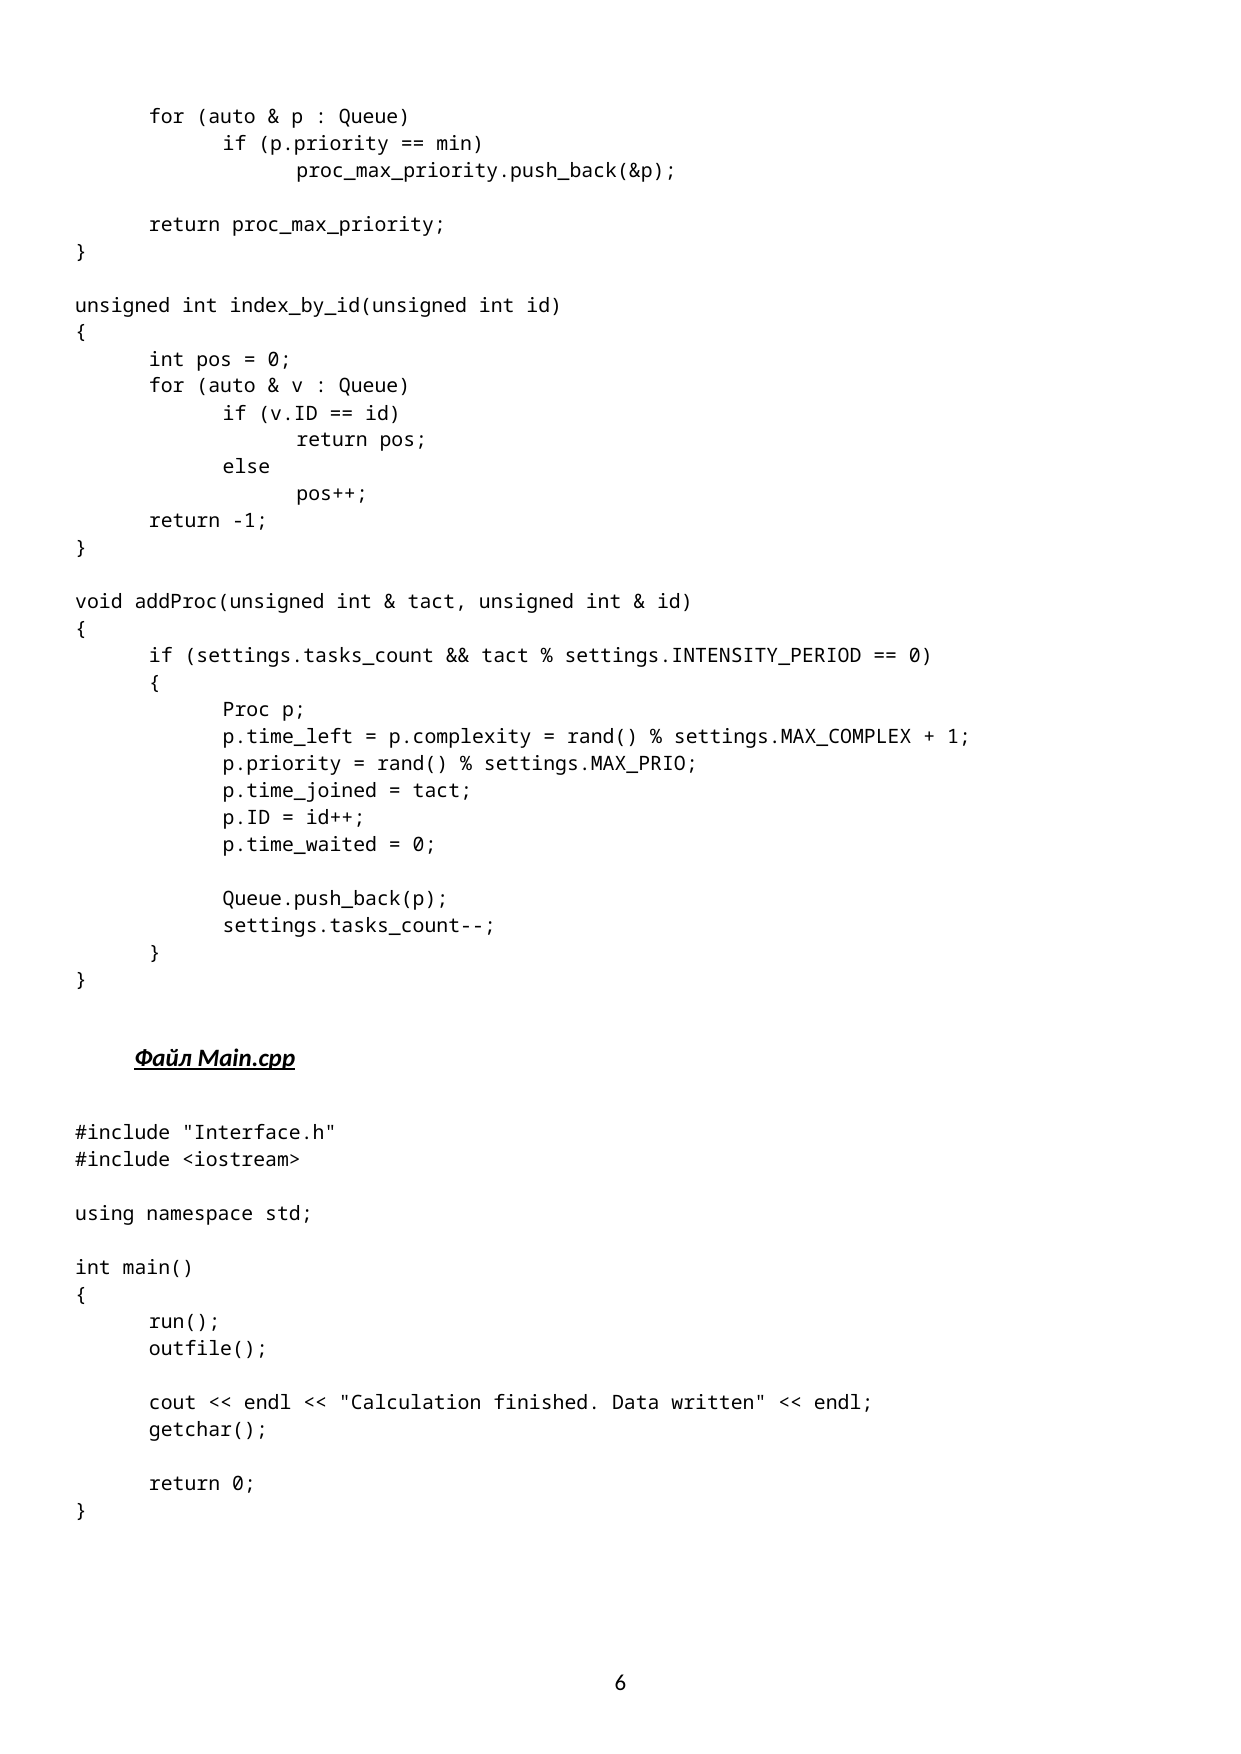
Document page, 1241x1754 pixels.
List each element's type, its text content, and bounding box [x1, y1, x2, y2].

text proc_max_priority.push_back(&p); [75, 156, 1165, 183]
text } [75, 1496, 1165, 1523]
text Queue.push_back(p); [75, 884, 1165, 911]
text #include <iostream> [75, 1145, 1165, 1172]
text for (auto & v : Queue) [75, 372, 1165, 399]
text cout << endl << "Calculation finished. Data written" << endl; [75, 1388, 1165, 1415]
text Proc p; [75, 696, 1165, 722]
text { [75, 614, 1165, 642]
text if (v.ID == id) [75, 399, 1165, 426]
text p.time_waited = 0; [75, 830, 1165, 857]
text for (auto & p : Queue) [75, 102, 1165, 129]
text return -1; [75, 507, 1165, 534]
text } [75, 237, 1165, 264]
text if (settings.tasks_count && tact % settings.INTENSITY_PERIOD == 0) [75, 642, 1165, 668]
text p.ID = id++; [75, 803, 1165, 830]
text int pos = 0; [75, 345, 1165, 372]
text } [75, 965, 1165, 992]
text unsigned int index_by_id(unsigned int id) [75, 291, 1165, 318]
text return 0; [75, 1469, 1165, 1496]
text getchar(); [75, 1415, 1165, 1442]
text { [75, 1280, 1165, 1307]
text if (p.priority == min) [75, 129, 1165, 156]
text outfile(); [75, 1334, 1165, 1361]
text using namespace std; [75, 1199, 1165, 1226]
text pos++; [75, 480, 1165, 507]
text return pos; [75, 426, 1165, 453]
text } [75, 938, 1165, 965]
text } [75, 534, 1165, 561]
text #include "Interface.h" [75, 1118, 1165, 1145]
text void addProc(unsigned int & tact, unsigned int & id) [75, 588, 1165, 614]
text p.priority = rand() % settings.MAX_PRIO; [75, 749, 1165, 776]
text int main() [75, 1253, 1165, 1280]
text p.time_left = p.complexity = rand() % settings.MAX_COMPLEX + 1; [75, 722, 1165, 749]
text { [75, 668, 1165, 696]
text { [75, 318, 1165, 345]
text else [75, 453, 1165, 480]
text run(); [75, 1307, 1165, 1334]
text settings.tasks_count--; [75, 911, 1165, 938]
text p.time_joined = tact; [75, 776, 1165, 803]
text Файл Main.cpp [75, 1042, 1165, 1072]
text return proc_max_priority; [75, 210, 1165, 237]
